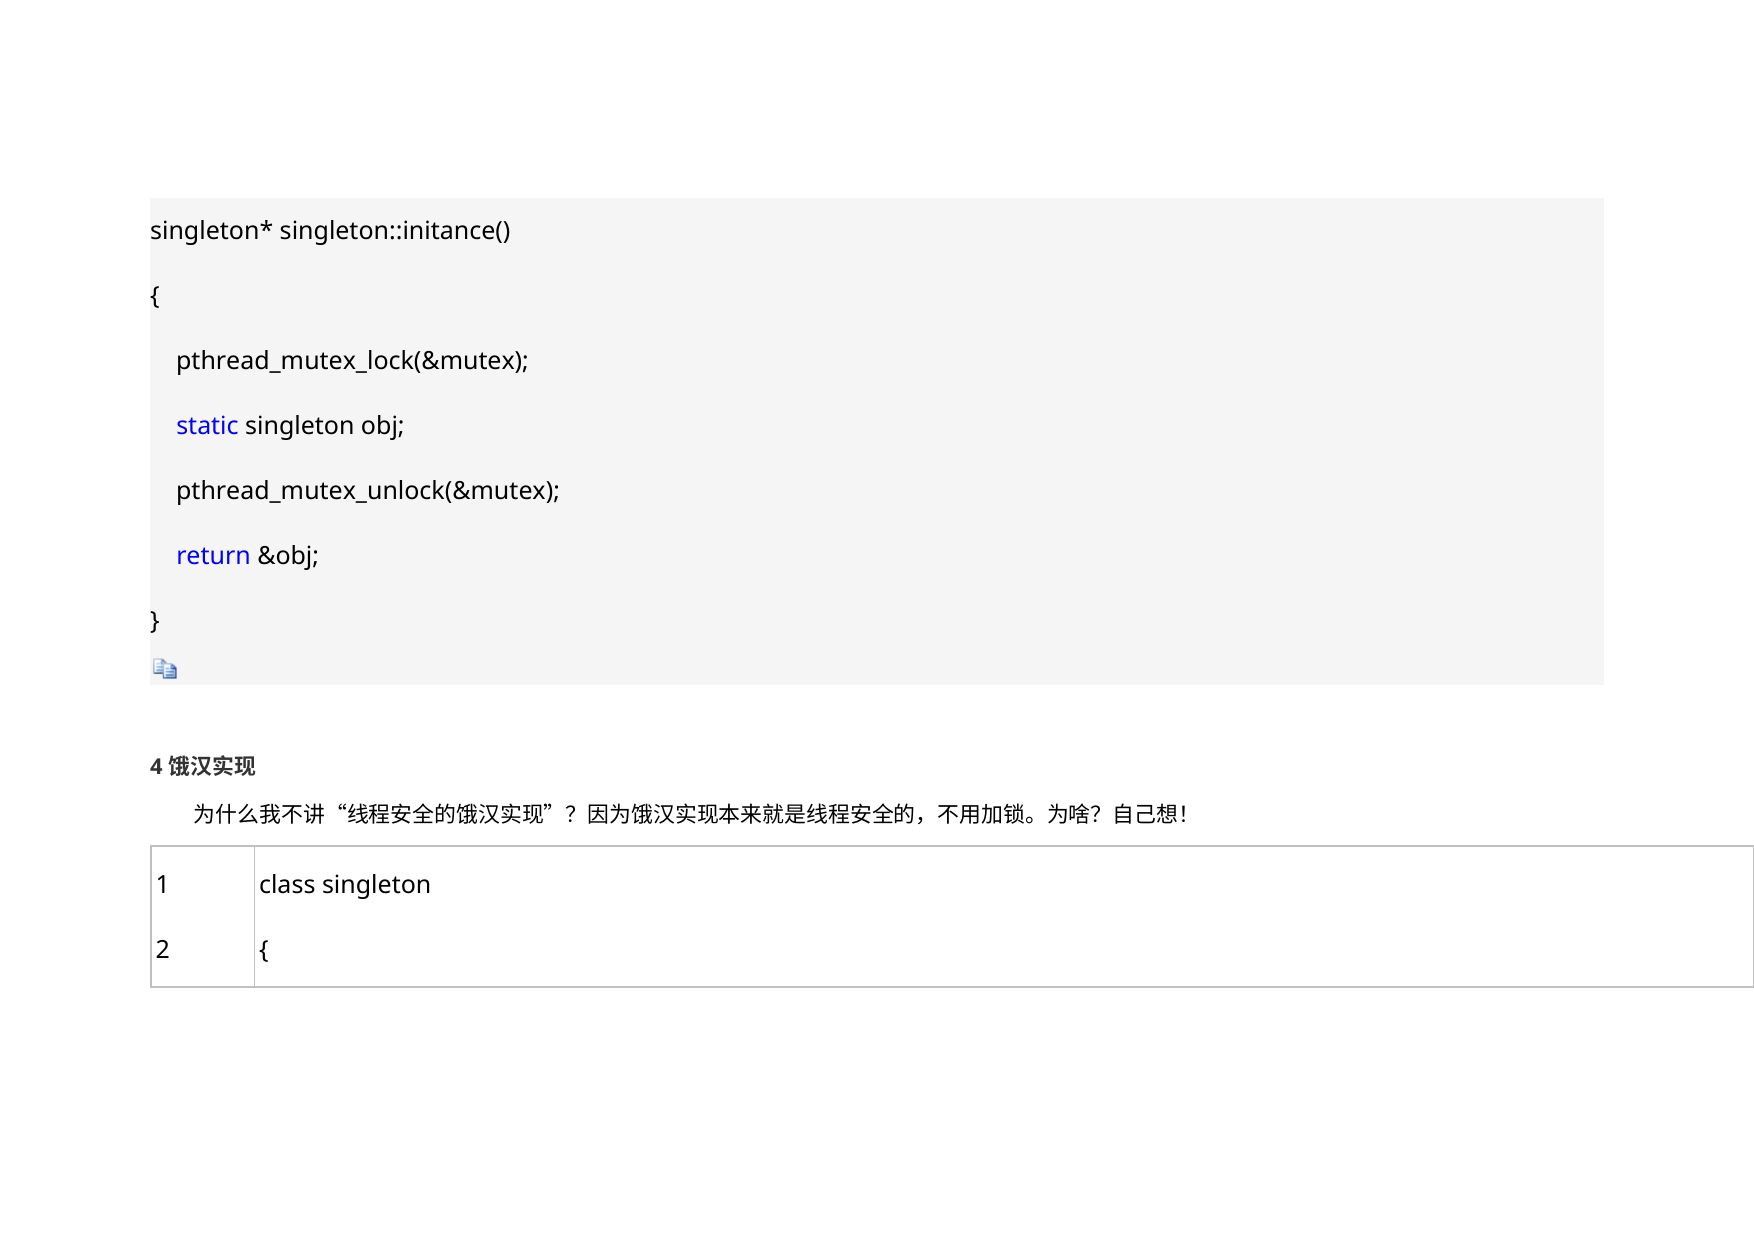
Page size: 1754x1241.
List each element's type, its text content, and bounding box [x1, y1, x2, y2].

picture [150, 652, 182, 684]
text pthread_mutex_lock(&mutex); [150, 328, 1604, 393]
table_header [255, 847, 1753, 986]
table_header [152, 847, 254, 986]
text static singleton obj; [150, 393, 1604, 458]
text } [150, 588, 1604, 653]
text { [150, 263, 1604, 328]
text singleton* singleton::initance() [150, 198, 1604, 263]
text return &obj; [150, 523, 1604, 588]
text pthread_mutex_unlock(&mutex); [150, 458, 1604, 523]
text 4 饿汉实现 [150, 749, 1604, 781]
text 为什么我不讲“线程安全的饿汉实现”？因为饿汉实现本来就是线程安全的，不用加锁。为啥？自己想！ [150, 797, 1604, 829]
